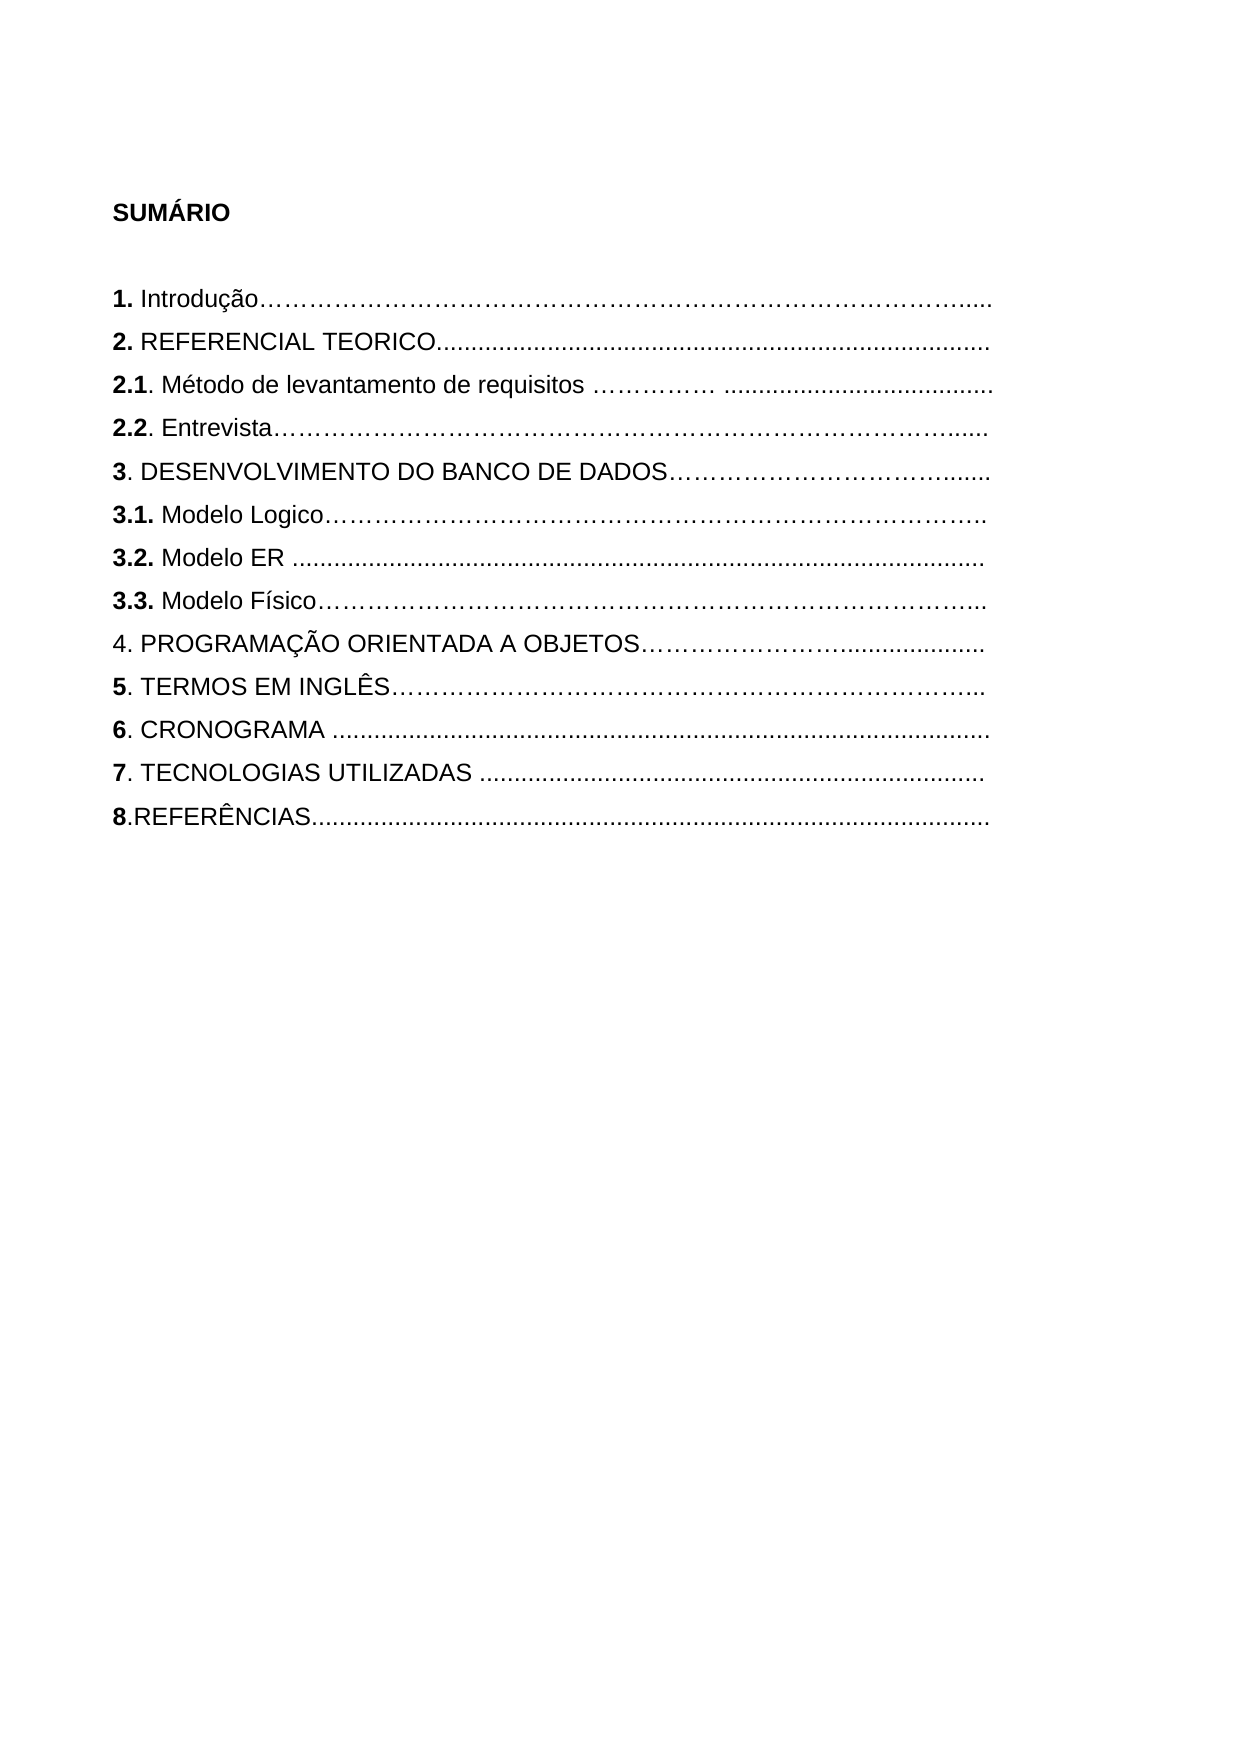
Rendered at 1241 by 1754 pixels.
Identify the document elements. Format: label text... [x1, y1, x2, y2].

title 3.2. Modelo ER .................................................................................................... [112, 543, 1128, 571]
text 2.2. Entrevista………………………………………………………………………...... [112, 413, 1128, 442]
text 3.3. Modelo Físico……………………………………………………………………... [112, 586, 1128, 614]
text 5. TERMOS EM INGLÊS……………………………………………………………... [112, 672, 1128, 701]
text 8.REFERÊNCIAS.................................................................................................. [112, 801, 1128, 830]
text SUMÁRIO [112, 198, 1128, 226]
text 7. TECNOLOGIAS UTILIZADAS ......................................................................... [112, 758, 1128, 787]
text 1. Introdução…………………………………………………………………………..... [112, 284, 1128, 313]
text 4. PROGRAMAÇÃO ORIENTADA A OBJETOS……………………..................... [112, 629, 1128, 658]
text 6. CRONOGRAMA ............................................................................................... [112, 715, 1128, 744]
text 3. DESENVOLVIMENTO DO BANCO DE DADOS……………………………....... [112, 456, 1128, 485]
text 2.1. Método de levantamento de requisitos …………… ....................................... [112, 370, 1128, 399]
text 3.1. Modelo Logico…………………………………………………………………….. [112, 499, 1128, 528]
text 2. REFERENCIAL TEORICO................................................................................ [112, 327, 1128, 356]
